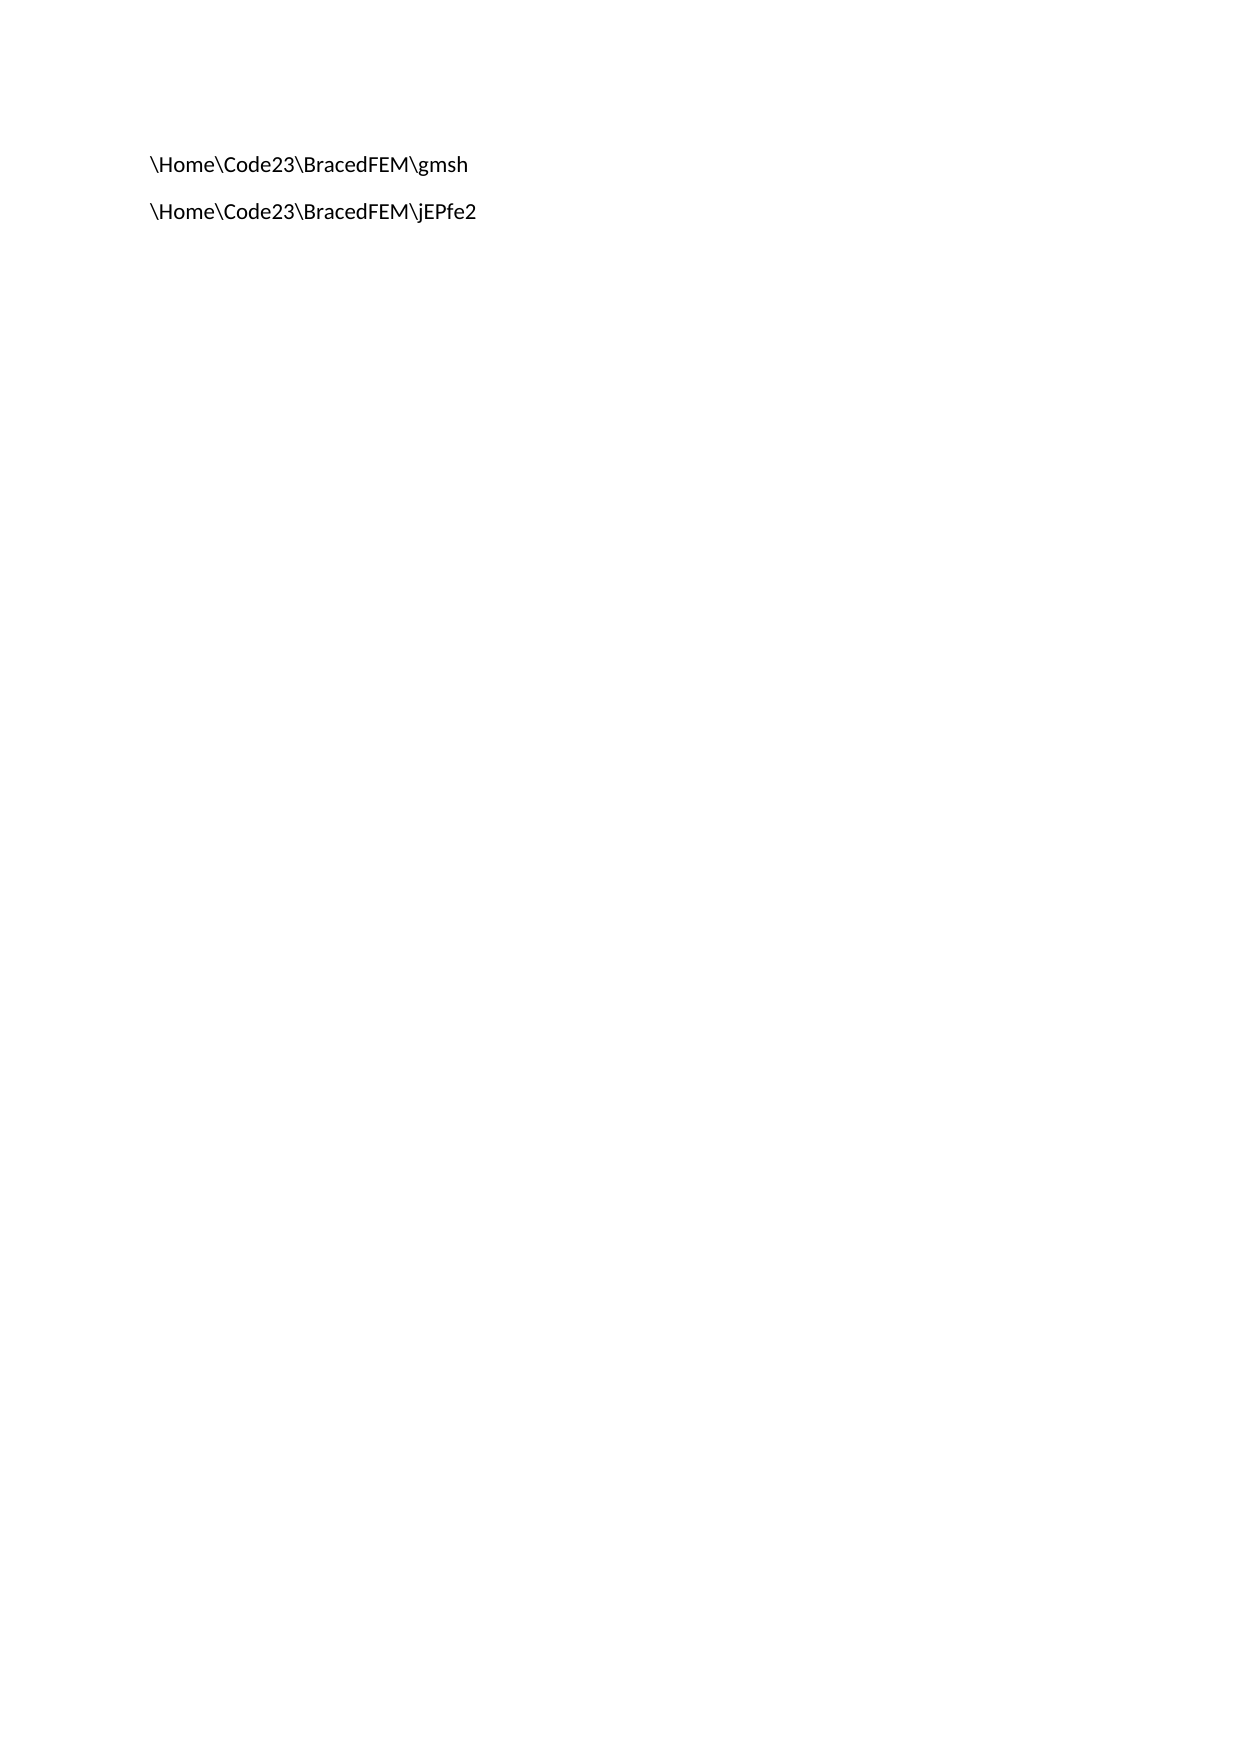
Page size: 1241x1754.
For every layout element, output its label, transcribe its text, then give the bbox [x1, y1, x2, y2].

text \Home\Code23\BracedFEM\gmsh [150, 150, 1090, 178]
text \Home\Code23\BracedFEM\jEPfe2 [150, 197, 1090, 225]
